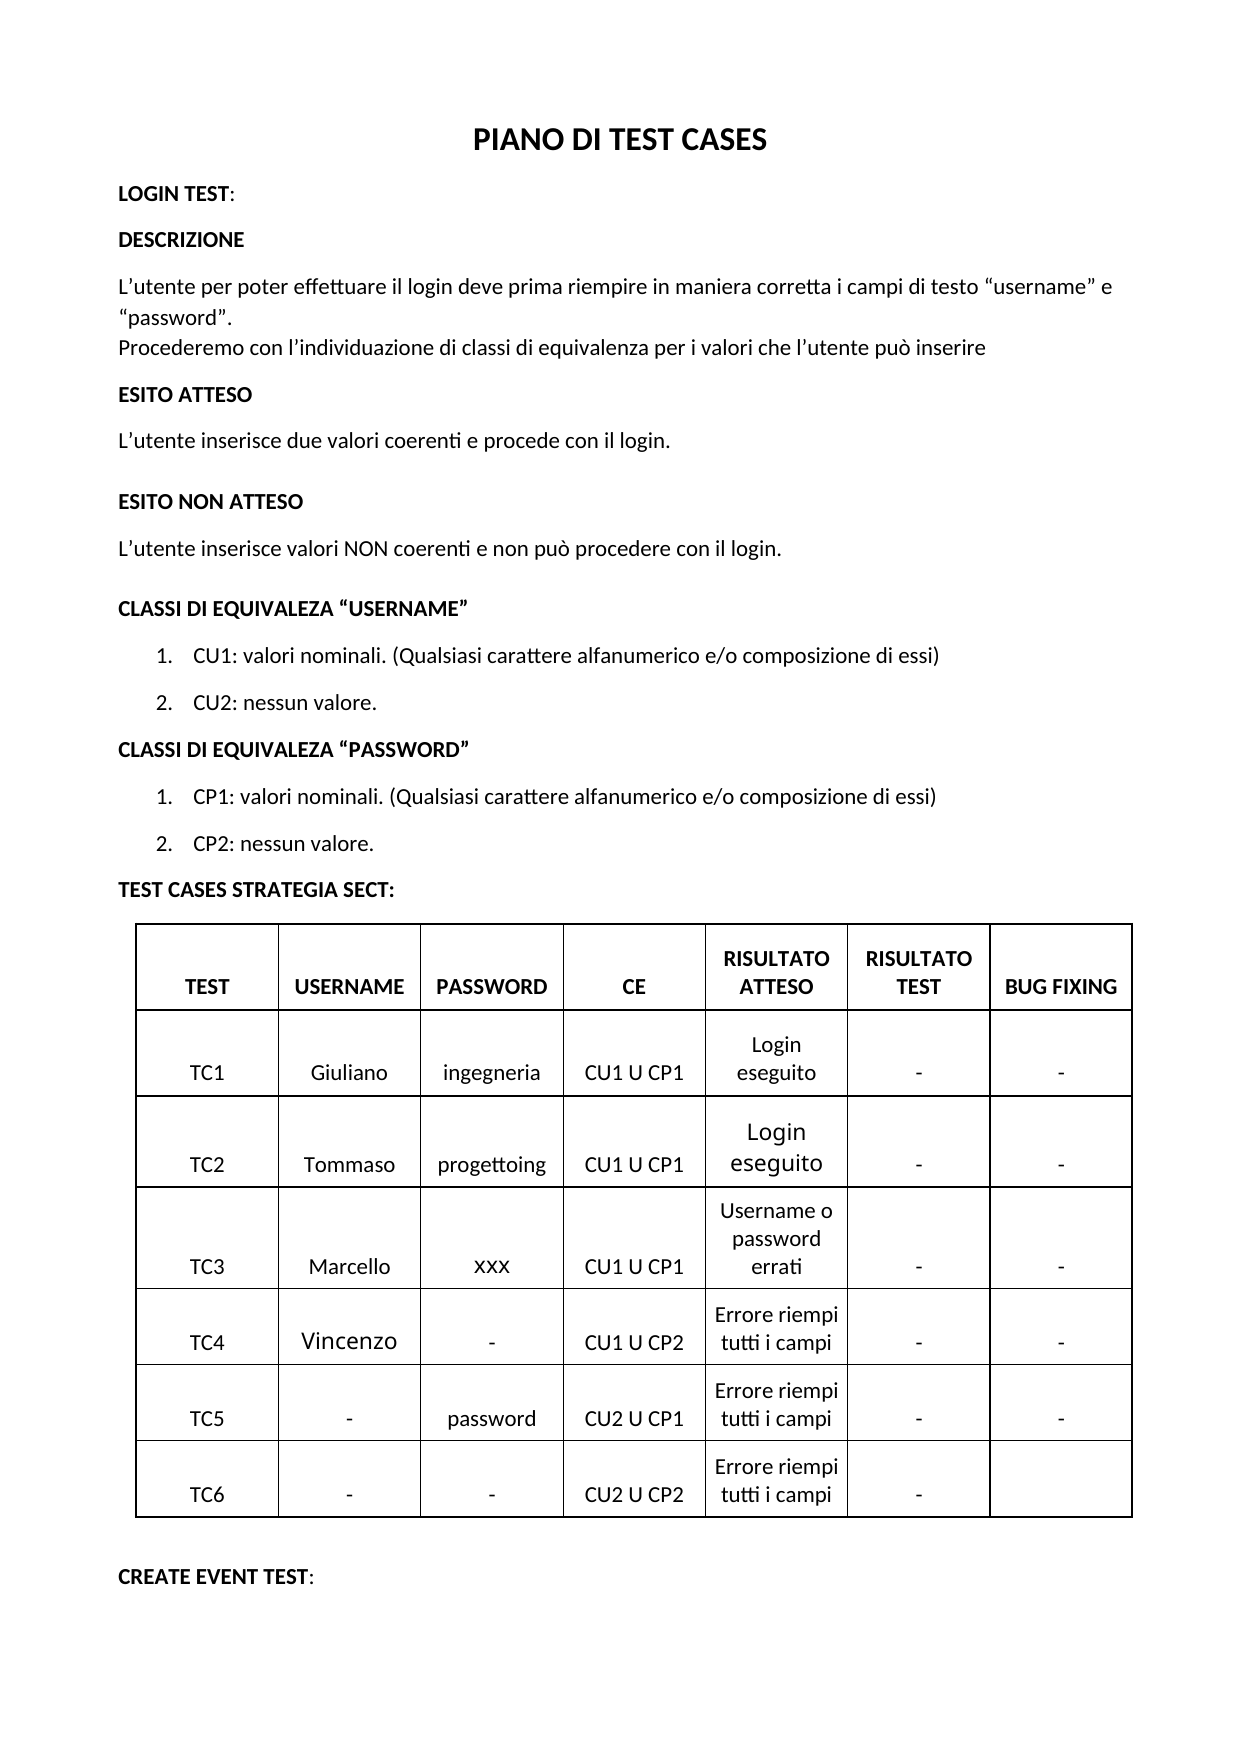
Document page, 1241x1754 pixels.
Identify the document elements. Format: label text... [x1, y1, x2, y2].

table_cell CU2 U CP2 [564, 1441, 705, 1516]
table_cell CU1 U CP1 [564, 1011, 705, 1095]
table_cell - [848, 1011, 989, 1095]
text TEST CASES STRATEGIA SECT: [118, 876, 1122, 904]
table_cell TC4 [137, 1289, 278, 1364]
list CP2: nessun valore. [156, 829, 1122, 857]
table_cell - [991, 1188, 1131, 1288]
table_cell CU1 U CP2 [564, 1289, 705, 1364]
table_cell - [279, 1441, 420, 1516]
table_cell Login eseguito [706, 1097, 847, 1186]
table_header USERNAME [279, 925, 420, 1009]
text DESCRIZIONE [118, 226, 1122, 254]
table_cell ingegneria [421, 1011, 563, 1095]
table_cell - [991, 1289, 1131, 1364]
text L’utente per poter effettuare il login deve prima riempire in maniera corretta i campi di testo “username” e “password”. Procederemo con l’individuazione di classi di equivalenza per i valori che l’utente può inserire [118, 272, 1122, 361]
table_cell TC2 [137, 1097, 278, 1186]
table_cell Tommaso [279, 1097, 420, 1186]
table_cell progettoing [421, 1097, 563, 1186]
table_header TEST [137, 925, 278, 1009]
table_cell TC3 [137, 1188, 278, 1288]
list CU1: valori nominali. (Qualsiasi carattere alfanumerico e/o composizione di essi) [156, 641, 1122, 669]
table_header BUG FIXING [991, 925, 1131, 1009]
table_cell TC1 [137, 1011, 278, 1095]
list CP1: valori nominali. (Qualsiasi carattere alfanumerico e/o composizione di essi) [156, 782, 1122, 810]
text ESITO ATTESO [118, 380, 1122, 408]
table_cell password [421, 1365, 563, 1440]
table_cell - [848, 1289, 989, 1364]
text L’utente inserisce valori NON coerenti e non può procedere con il login. CLASSI DI EQUIVALEZA “USERNAME” [118, 534, 1122, 622]
table_cell CU1 U CP1 [564, 1097, 705, 1186]
table_cell Giuliano [279, 1011, 420, 1095]
list CU2: nessun valore. [156, 688, 1122, 716]
table_cell Login eseguito [706, 1011, 847, 1095]
text CLASSI DI EQUIVALEZA “PASSWORD” [118, 735, 1122, 763]
table_cell Errore riempi tutti i campi [706, 1289, 847, 1364]
table_cell - [991, 1011, 1131, 1095]
table_cell - [848, 1188, 989, 1288]
table_cell Marcello [279, 1188, 420, 1288]
table_cell TC5 [137, 1365, 278, 1440]
table_header RISULTATO ATTESO [706, 925, 847, 1009]
table_cell Errore riempi tutti i campi [706, 1441, 847, 1516]
table_cell - [848, 1097, 989, 1186]
table_cell - [991, 1097, 1131, 1186]
table_cell CU2 U CP1 [564, 1365, 705, 1440]
table_cell TC6 [137, 1441, 278, 1516]
table_cell [991, 1441, 1131, 1516]
table_cell - [848, 1441, 989, 1516]
text L’utente inserisce due valori coerenti e procede con il login. ESITO NON ATTESO [118, 427, 1122, 515]
table_cell - [421, 1289, 563, 1364]
table_cell - [848, 1365, 989, 1440]
table_cell Vincenzo [279, 1289, 420, 1364]
table_header PASSWORD [421, 925, 563, 1009]
text LOGIN TEST: [118, 179, 1122, 207]
table_cell Errore riempi tutti i campi [706, 1365, 847, 1440]
table_cell xxx [421, 1188, 563, 1288]
table_cell - [991, 1365, 1131, 1440]
table_cell Username o password errati [706, 1188, 847, 1288]
table_cell - [279, 1365, 420, 1440]
table_header CE [564, 925, 705, 1009]
table_cell CU1 U CP1 [564, 1188, 705, 1288]
table_header RISULTATO TEST [848, 925, 989, 1009]
text CREATE EVENT TEST: [118, 1562, 1122, 1590]
text PIANO DI TEST CASES [118, 118, 1122, 159]
table_cell - [421, 1441, 563, 1516]
